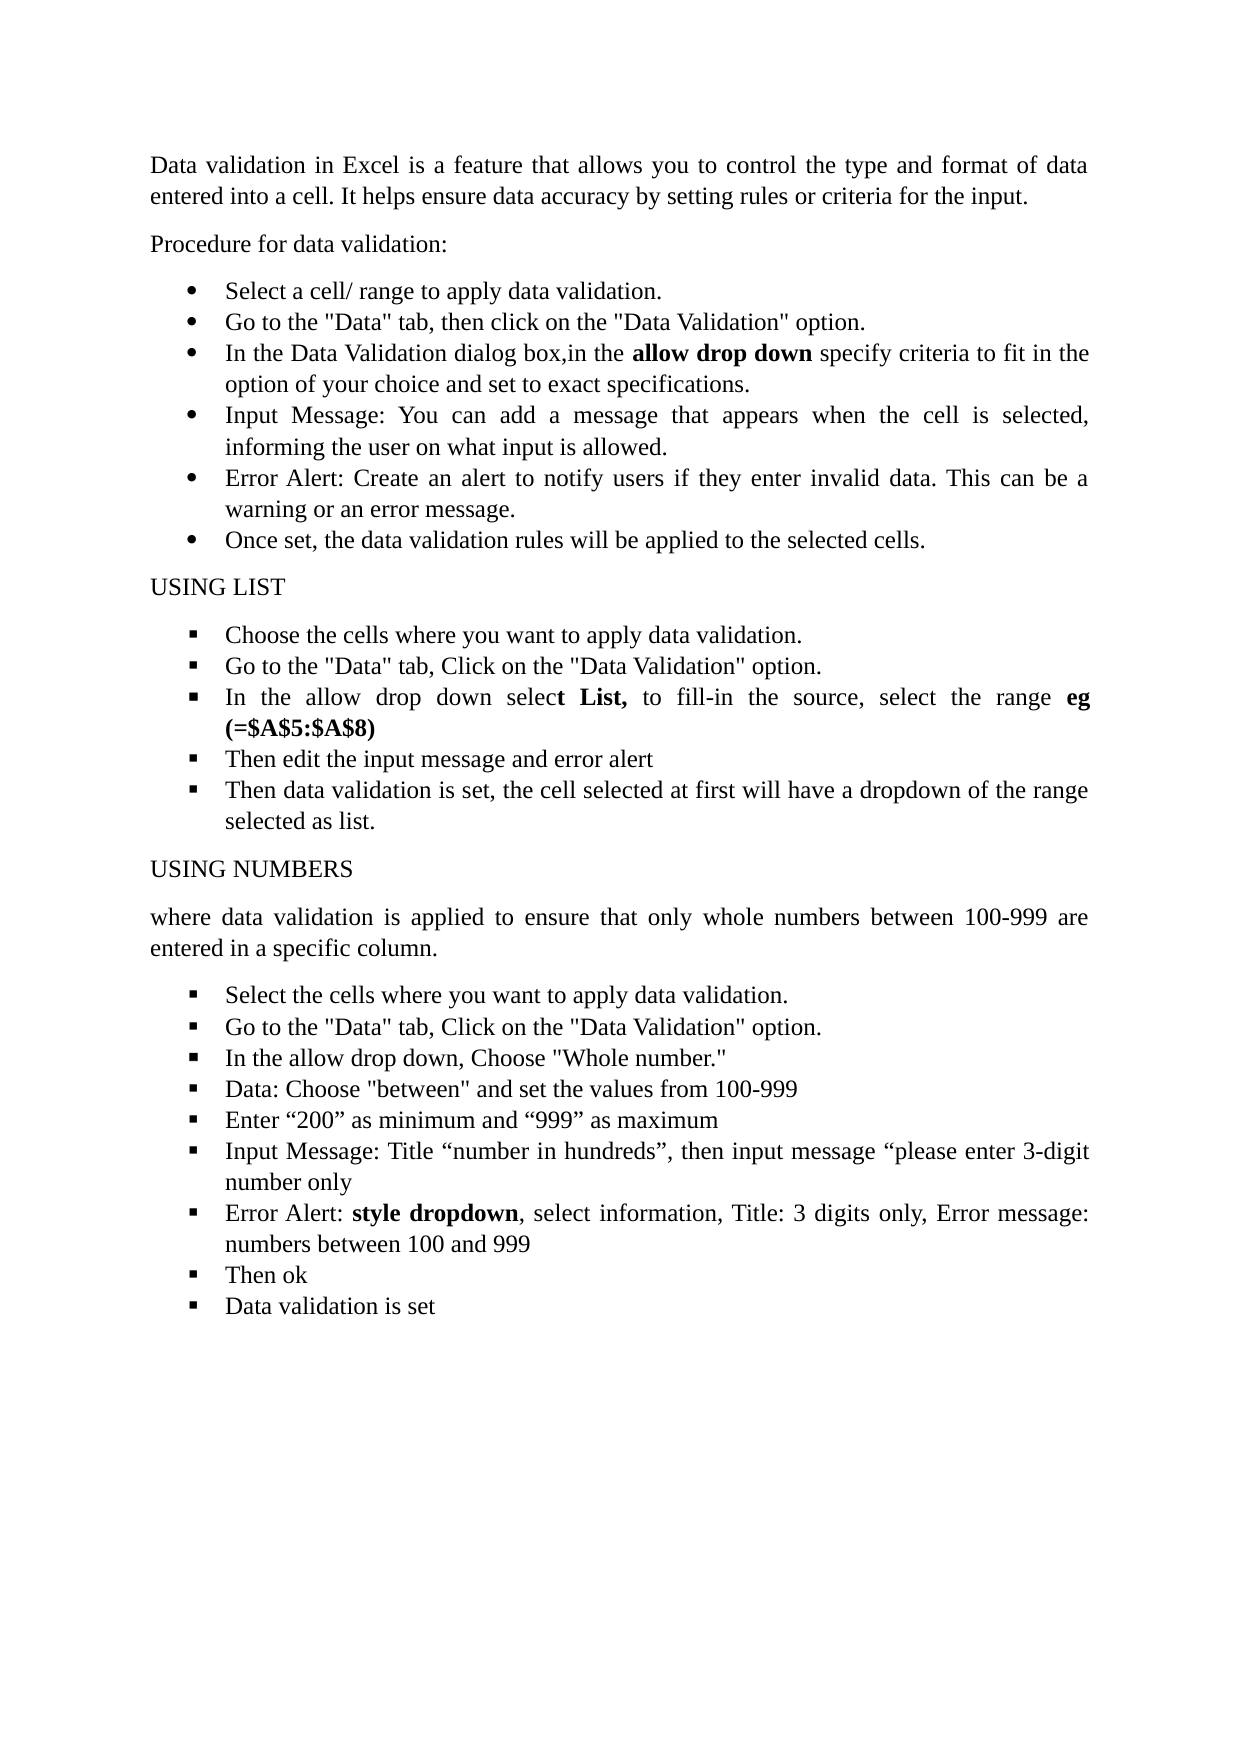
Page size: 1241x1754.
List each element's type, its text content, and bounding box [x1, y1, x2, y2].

list In the allow drop down, Choose "Whole number." [187, 1043, 1090, 1071]
list Error Alert: style dropdown, select information, Title: 3 digits only, Error message: numbers between 100 and 999 [187, 1198, 1090, 1258]
list Then edit the input message and error alert [187, 744, 1090, 773]
list Go to the "Data" tab, Click on the "Data Validation" option. [187, 651, 1090, 680]
list Then data validation is set, the cell selected at first will have a dropdown of the range selected as list. [187, 775, 1090, 835]
list Enter “200” as minimum and “999” as maximum [187, 1105, 1090, 1133]
list Error Alert: Create an alert to notify users if they enter invalid data. This can be a warning or an error message. [187, 463, 1090, 522]
list Select the cells where you want to apply data validation. [187, 981, 1090, 1009]
list Input Message: You can add a message that appears when the cell is selected, informing the user on what input is allowed. [187, 401, 1090, 460]
text where data validation is applied to ensure that only whole numbers between 100-999 are entered in a specific column. [150, 902, 1090, 962]
list Input Message: Title “number in hundreds”, then input message “please enter 3-digit number only [187, 1136, 1090, 1196]
list Then ok [187, 1260, 1090, 1289]
list Once set, the data validation rules will be applied to the selected cells. [187, 525, 1090, 553]
text USING LIST [150, 572, 1090, 601]
text USING NUMBERS [150, 854, 1090, 883]
list Data validation is set [187, 1291, 1090, 1320]
list Go to the "Data" tab, then click on the "Data Validation" option. [187, 307, 1090, 336]
list Data: Choose "between" and set the values from 100-999 [187, 1074, 1090, 1102]
text Data validation in Excel is a feature that allows you to control the type and format of data entered into a cell. It helps ensure data accuracy by setting rules or criteria for the input. [150, 150, 1090, 210]
list In the allow drop down select List, to fill-in the source, select the range eg (=$A$5:$A$8) [187, 682, 1090, 742]
text Procedure for data validation: [150, 229, 1090, 257]
list Choose the cells where you want to apply data validation. [187, 620, 1090, 649]
list Go to the "Data" tab, Click on the "Data Validation" option. [187, 1012, 1090, 1040]
list Select a cell/ range to apply data validation. [187, 276, 1090, 305]
list In the Data Validation dialog box,in the allow drop down specify criteria to fit in the option of your choice and set to exact specifications. [187, 338, 1090, 398]
